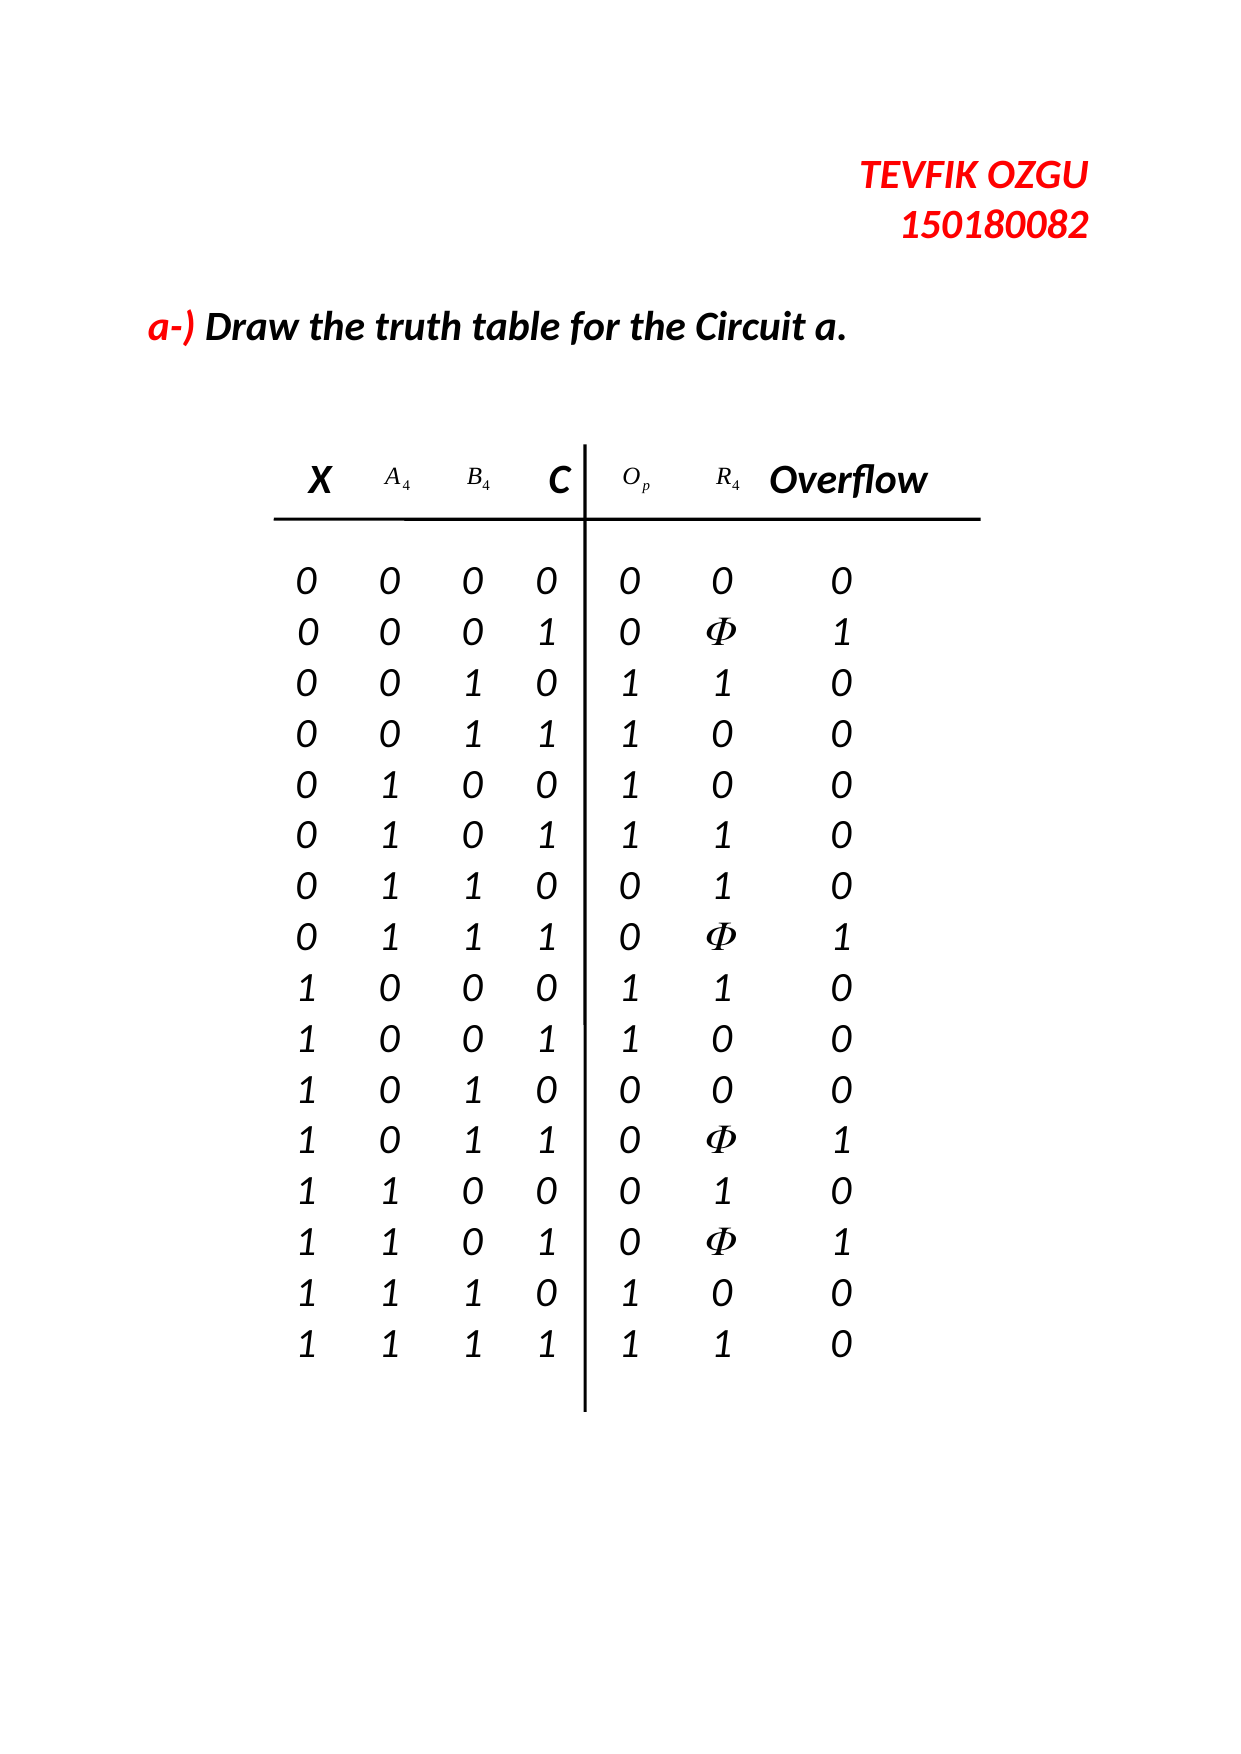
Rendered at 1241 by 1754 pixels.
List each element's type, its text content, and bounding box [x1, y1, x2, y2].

text 0 1 0 0 1 0 0 [148, 758, 583, 808]
text 0 1 1 0 0 1 0 [587, 859, 1093, 910]
text 0 0 1 1 1 0 0 [148, 707, 583, 758]
text 0 0 1 0 1 1 0 [148, 656, 583, 707]
text 1 1 1 1 1 1 0 [587, 1317, 1093, 1368]
text 0 1 0 1 1 1 0 [587, 808, 1093, 859]
text a-) Draw the truth table for the Circuit a. [148, 300, 1093, 351]
text 1 0 0 1 1 0 0 [587, 1012, 1093, 1063]
text 0 0 0 1 0 1 [587, 605, 1093, 656]
text 1 1 0 1 0 1 [148, 1215, 583, 1266]
text 1 0 1 1 0 1 [148, 1113, 583, 1164]
text 1 1 1 0 1 0 0 [148, 1266, 583, 1317]
text 1 1 1 1 1 1 0 [148, 1317, 583, 1368]
text 0 1 1 1 0 1 [587, 910, 1093, 961]
text 1 1 0 1 0 1 [587, 1215, 1093, 1266]
text 1 1 1 0 1 0 0 [587, 1266, 1093, 1317]
text 1 1 0 0 0 1 0 [587, 1164, 1093, 1215]
text 0 1 0 0 1 0 0 [587, 758, 1093, 808]
text 0 1 0 1 1 1 0 [148, 808, 583, 859]
text 1 0 1 0 0 0 0 [148, 1063, 583, 1113]
text 0 0 0 0 0 0 0 [148, 554, 583, 605]
text 1 0 1 0 0 0 0 [587, 1063, 1093, 1113]
text 0 1 1 1 0 1 [148, 910, 583, 961]
text 1 0 0 0 1 1 0 [148, 961, 583, 1012]
text 1 0 1 1 0 1 [587, 1113, 1093, 1164]
text 1 0 0 0 1 1 0 [587, 961, 1093, 1012]
text 1 0 0 1 1 0 0 [148, 1012, 583, 1063]
text TEVFIK OZGU [221, 148, 1093, 198]
text 0 0 0 1 0 1 [148, 605, 583, 656]
text 0 0 1 0 1 1 0 [587, 656, 1093, 707]
text 0 0 0 0 0 0 0 [587, 554, 1093, 605]
text X C Overflow [587, 453, 1093, 503]
text 150180082 [148, 198, 1093, 249]
text 1 1 0 0 0 1 0 [148, 1164, 583, 1215]
text 0 0 1 1 1 0 0 [587, 707, 1093, 758]
text 0 1 1 0 0 1 0 [148, 859, 583, 910]
text X C Overflow [148, 453, 583, 503]
